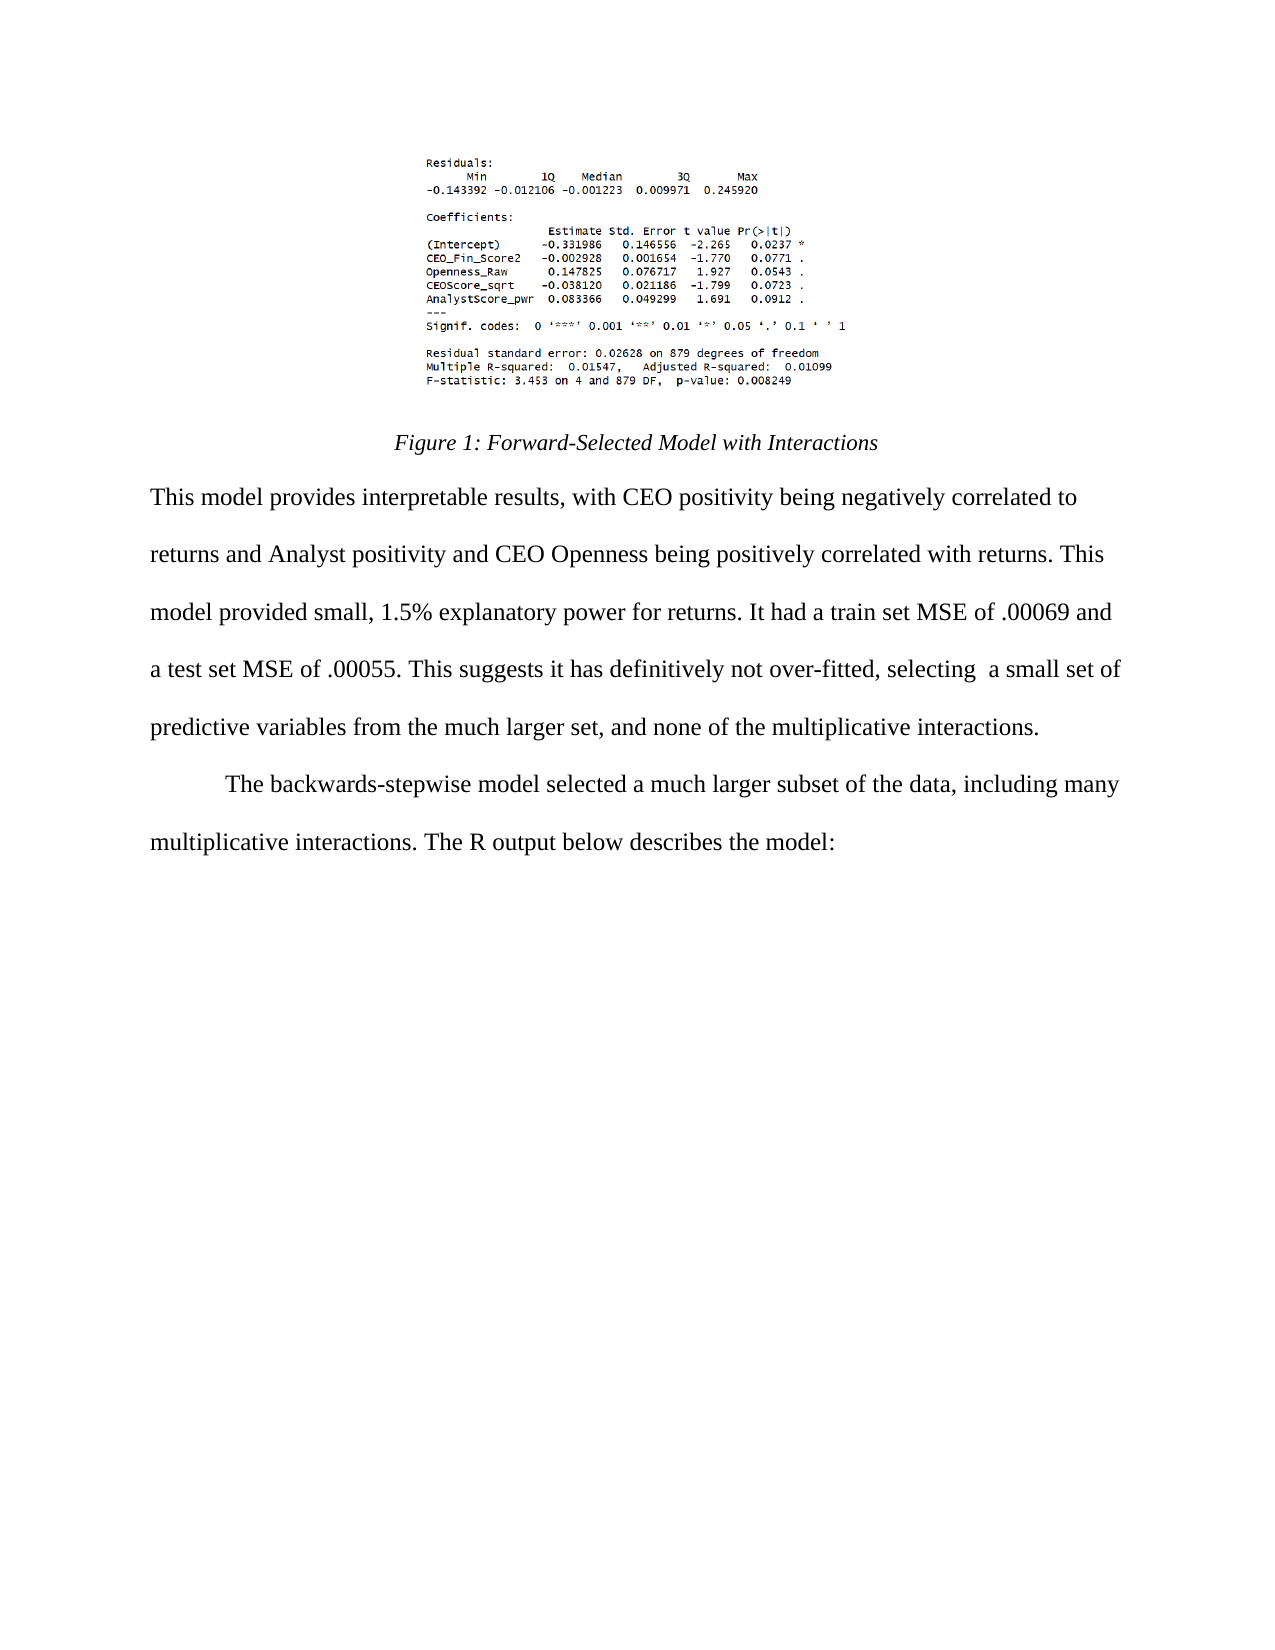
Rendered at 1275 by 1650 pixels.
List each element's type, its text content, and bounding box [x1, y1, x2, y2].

text This model provides interpretable results, with CEO positivity being negatively correlated to returns and Analyst positivity and CEO Openness being positively correlated with returns. This model provided small, 1.5% explanatory power for returns. It had a train set MSE of .00069 and a test set MSE of .00055. This suggests it has definitively not over-fitted, selecting a small set of predictive variables from the much larger set, and none of the multiplicative interactions. [150, 482, 1125, 740]
text The backwards-stepwise model selected a much larger subset of the data, including many multiplicative interactions. The R output below describes the model: [150, 769, 1125, 855]
picture [421, 150, 854, 401]
text Figure 1: Forward-Selected Model with Interactions [150, 429, 1125, 455]
